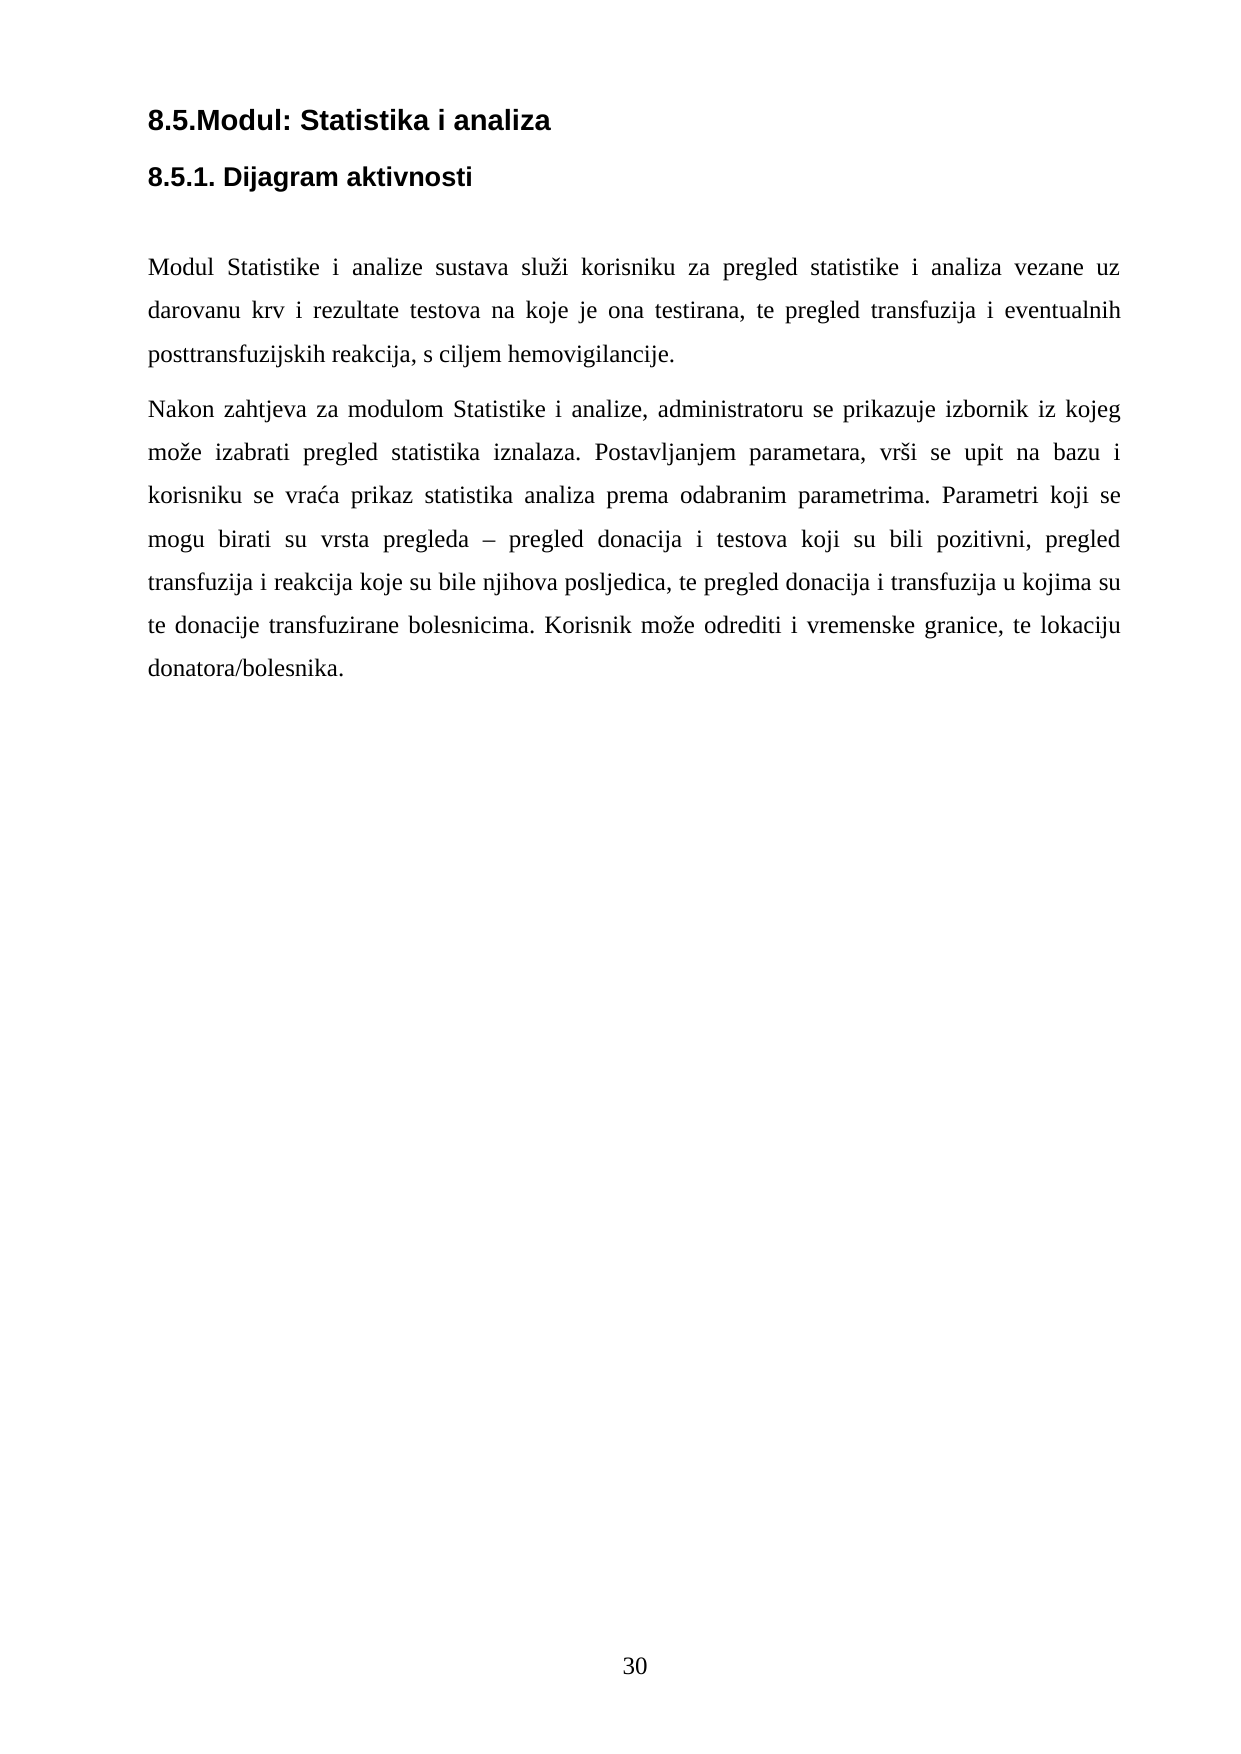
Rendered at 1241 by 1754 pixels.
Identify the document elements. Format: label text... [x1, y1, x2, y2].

subtitle 8.5.Modul: Statistika i analiza [148, 103, 1122, 136]
text Modul Statistike i analize sustava služi korisniku za pregled statistike i analiza vezane uz darovanu krv i rezultate testova na koje je ona testirana, te pregled transfuzija i eventualnih posttransfuzijskih reakcija, s ciljem hemovigilancije. [148, 252, 1122, 367]
text Nakon zahtjeva za modulom Statistike i analize, administratoru se prikazuje izbornik iz kojeg može izabrati pregled statistika iznalaza. Postavljanjem parametara, vrši se upit na bazu i korisniku se vraća prikaz statistika analiza prema odabranim parametrima. Parametri koji se mogu birati su vrsta pregleda – pregled donacija i testova koji su bili pozitivni, pregled transfuzija i reakcija koje su bile njihova posljedica, te pregled donacija i transfuzija u kojima su te donacije transfuzirane bolesnicima. Korisnik može odrediti i vremenske granice, te lokaciju donatora/bolesnika. [148, 394, 1122, 682]
subtitle 8.5.1. Dijagram aktivnosti [148, 161, 1122, 192]
